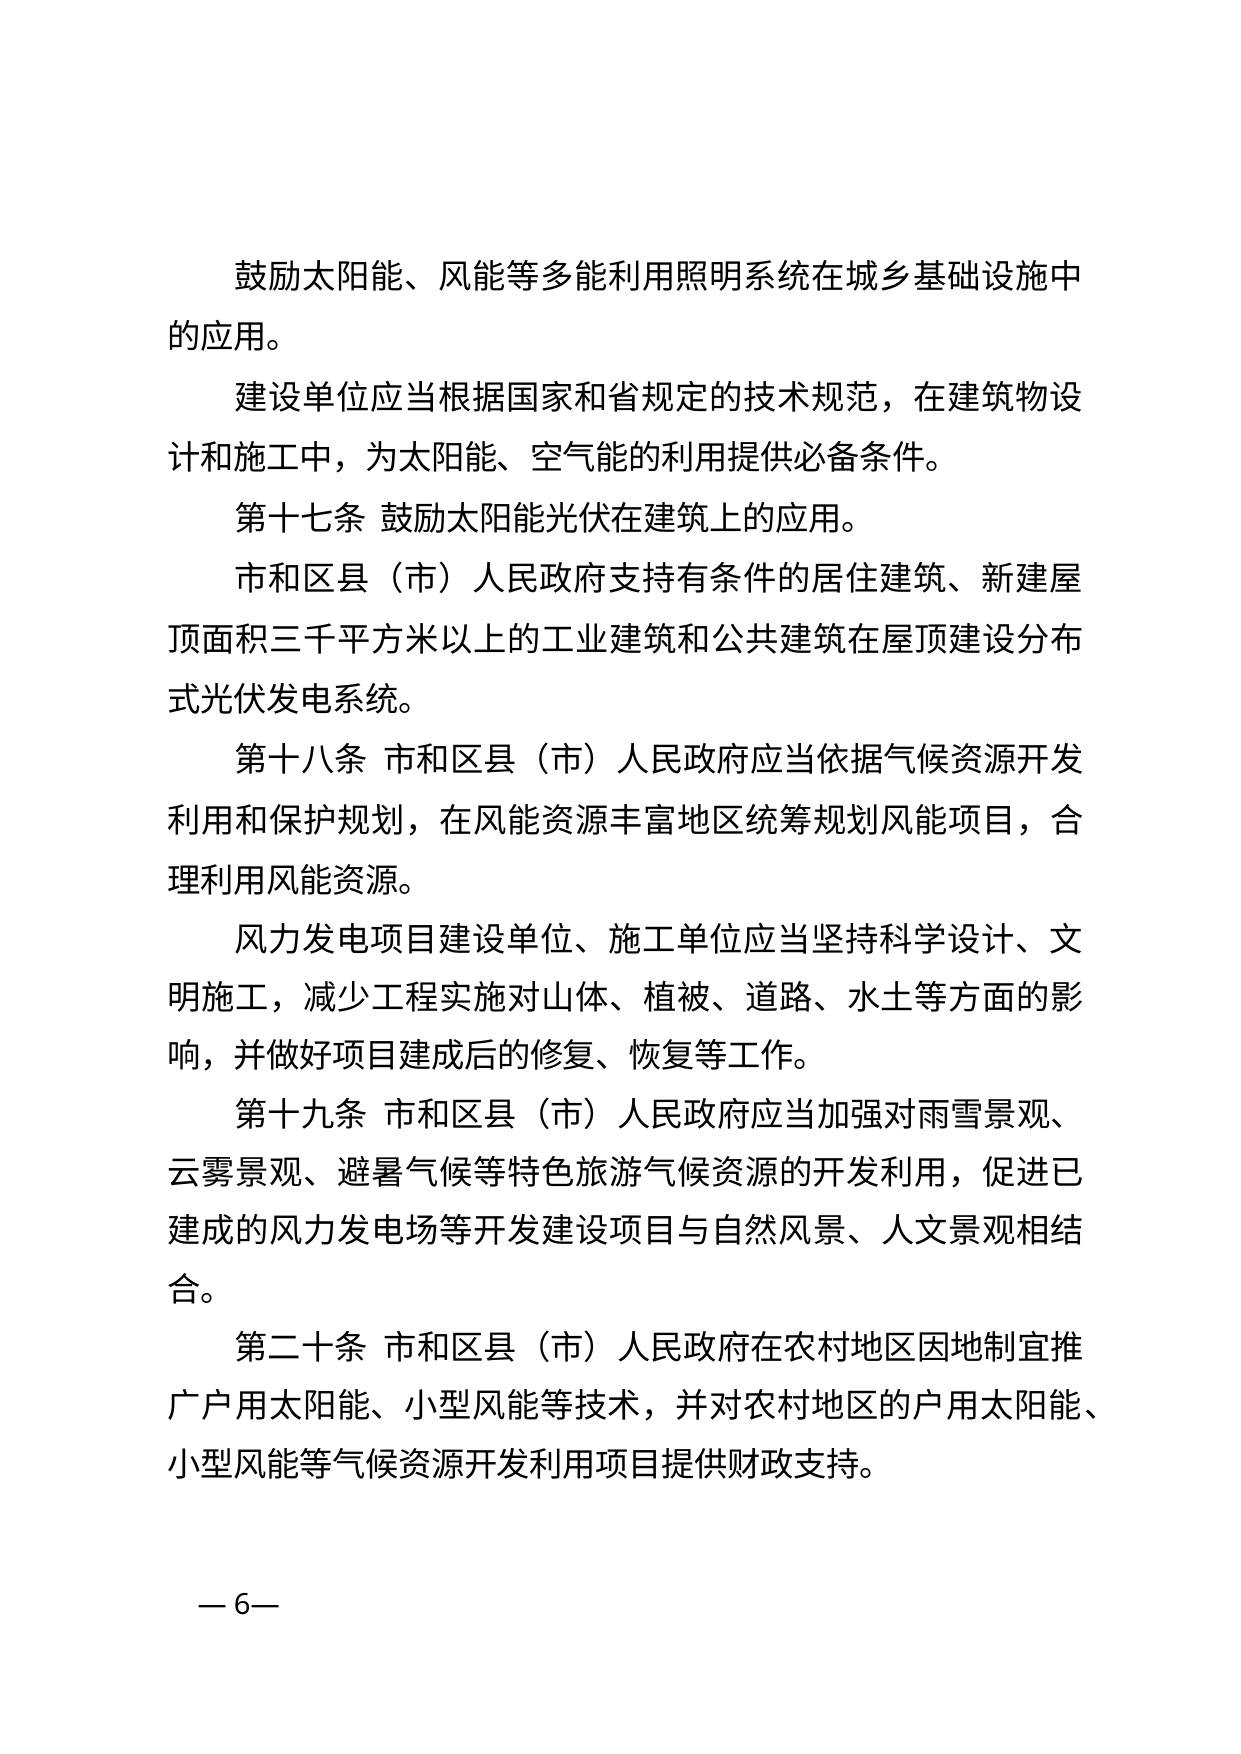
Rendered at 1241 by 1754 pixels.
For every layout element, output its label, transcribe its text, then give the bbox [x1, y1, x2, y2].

text 建设单位应当根据国家和省规定的技术规范，在建筑物设计和施工中，为太阳能、空气能的利用提供必备条件。 [168, 358, 1084, 479]
text 鼓励太阳能、风能等多能利用照明系统在城乡基础设施中的应用。 [168, 238, 1084, 358]
text 第十七条 鼓励太阳能光伏在建筑上的应用。 [168, 479, 1084, 540]
text 第十八条 市和区县（市）人民政府应当依据气候资源开发利用和保护规划，在风能资源丰富地区统筹规划风能项目，合理利用风能资源。 [168, 721, 1084, 902]
text 第十九条 市和区县（市）人民政府应当加强对雨雪景观、云雾景观、避暑气候等特色旅游气候资源的开发利用，促进已建成的风力发电场等开发建设项目与自然风景、人文景观相结合。 [168, 1077, 1084, 1311]
text 风力发电项目建设单位、施工单位应当坚持科学设计、文明施工，减少工程实施对山体、植被、道路、水土等方面的影响，并做好项目建成后的修复、恢复等工作。 [168, 902, 1084, 1077]
text 第二十条 市和区县（市）人民政府在农村地区因地制宜推广户用太阳能、小型风能等技术，并对农村地区的户用太阳能、小型风能等气候资源开发利用项目提供财政支持。 [168, 1311, 1084, 1486]
text 市和区县（市）人民政府支持有条件的居住建筑、新建屋顶面积以上的工业建筑和公共建筑在屋顶建设分布式光伏发电系统。 [168, 540, 1084, 721]
